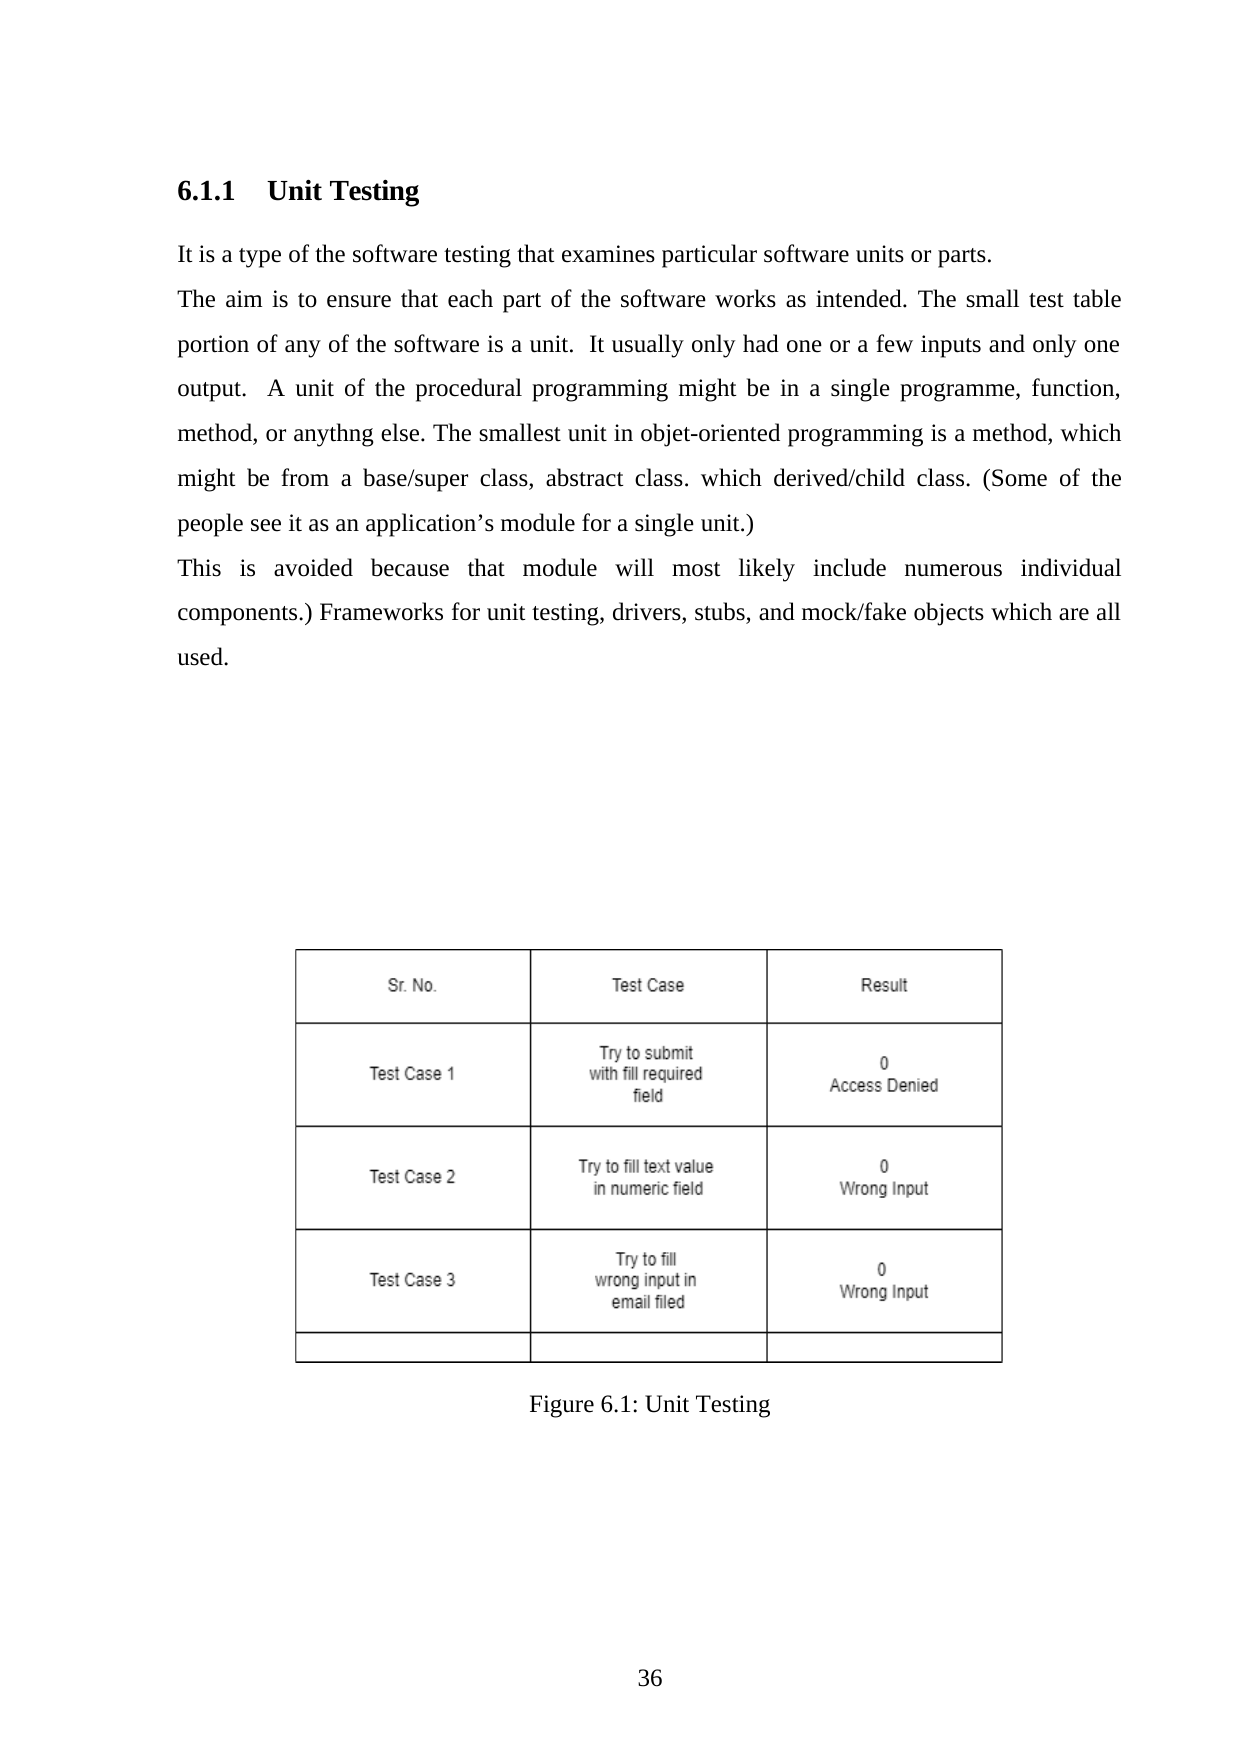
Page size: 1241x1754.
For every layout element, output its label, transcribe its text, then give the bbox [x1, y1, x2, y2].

text The aim is to ensure that each part of the software works as intended. The small test table portion of any of the software is a unit. It usually only had one or a few inputs and only one output. A unit of the procedural programming might be in a single programme, function, method, or anythng else. The smallest unit in objet-oriented programming is a method, which might be from a base/super class, abstract class. which derived/child class. (Some of the people see it as an application’s module for a single unit.) [177, 284, 1122, 537]
text It is a type of the software testing that examines particular software units or parts. [177, 239, 1221, 268]
text This is avoided because that module will most likely include numerous individual components.) Frameworks for unit testing, drivers, stubs, and mock/fake objects which are all used. [177, 553, 1122, 671]
text Figure 6.1: Unit Testing [393, 1389, 906, 1418]
subtitle Unit Testing [177, 173, 1221, 206]
picture [295, 949, 1003, 1363]
